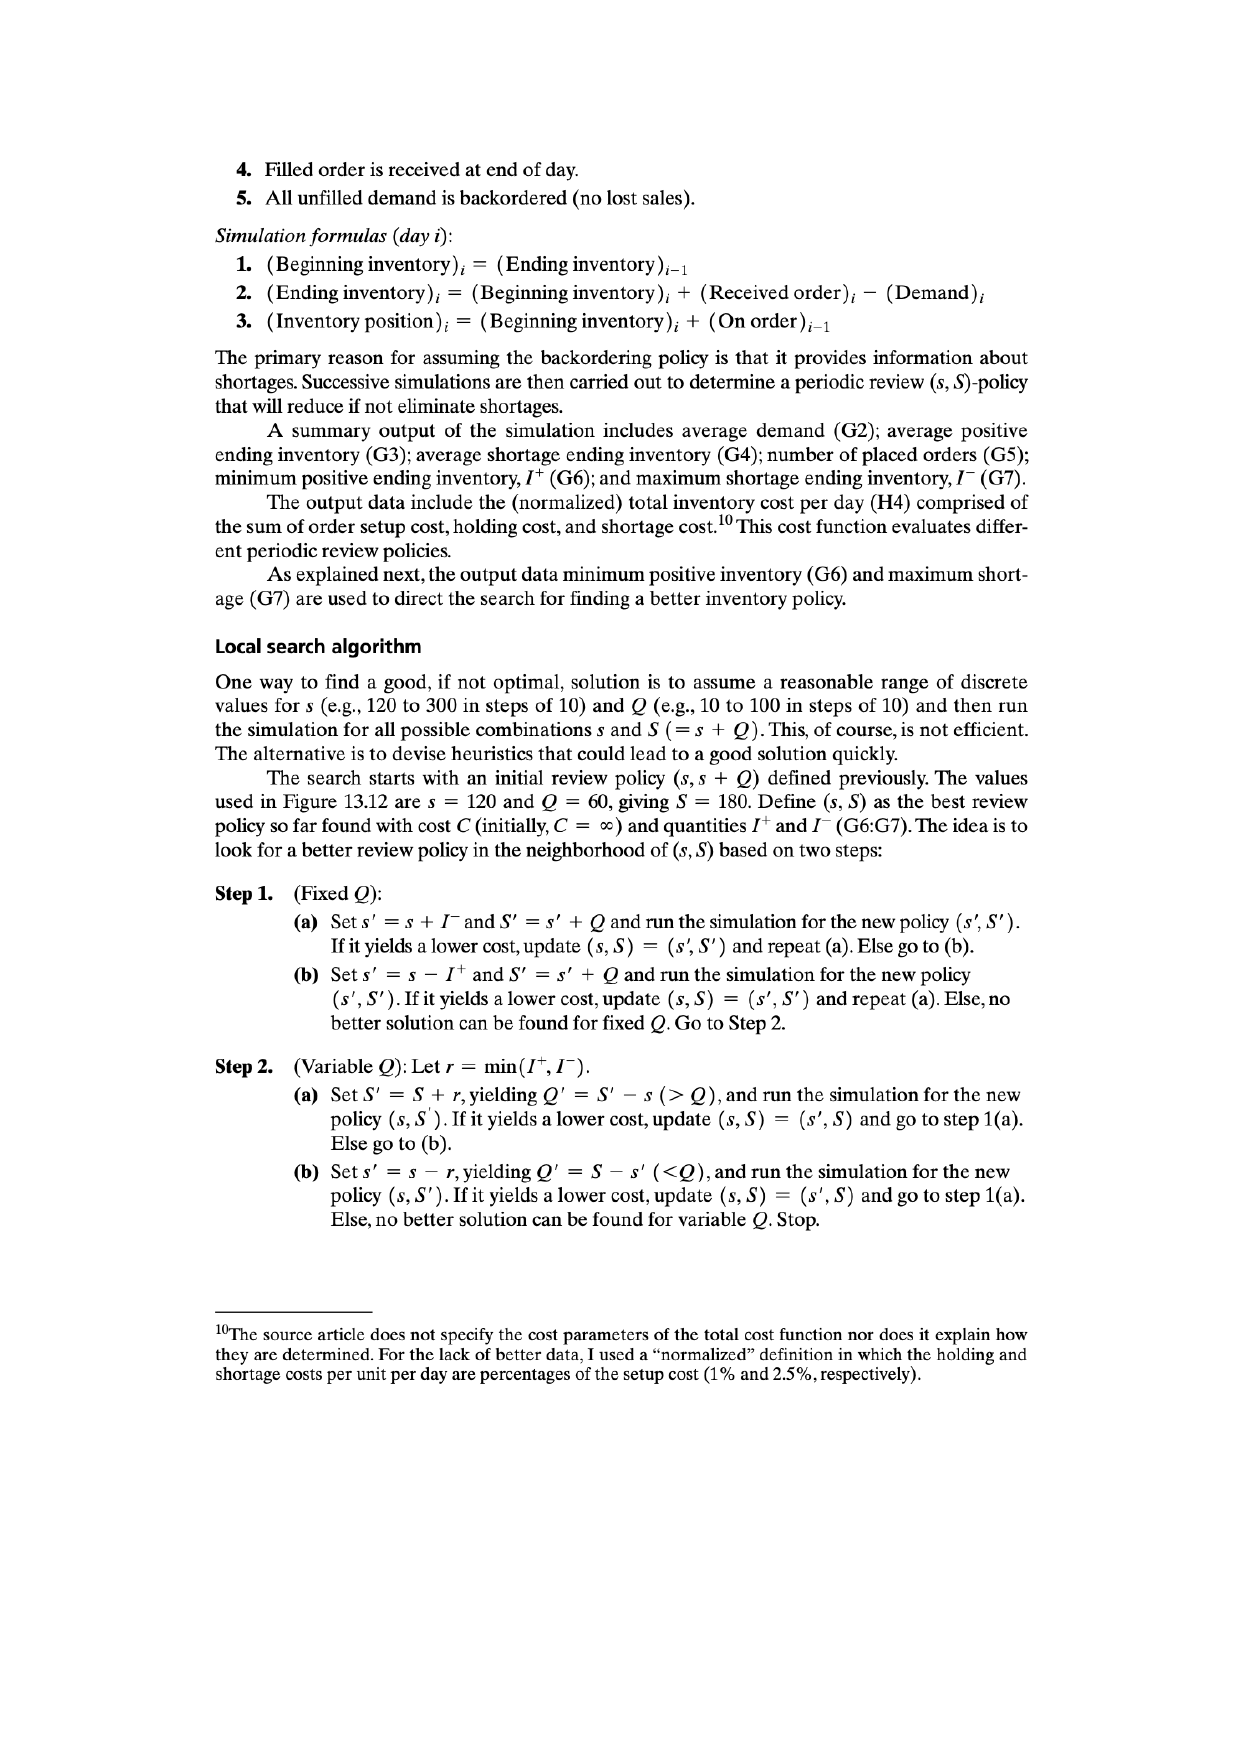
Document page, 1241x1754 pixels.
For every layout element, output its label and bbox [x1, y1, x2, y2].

picture [150, 150, 1091, 1421]
